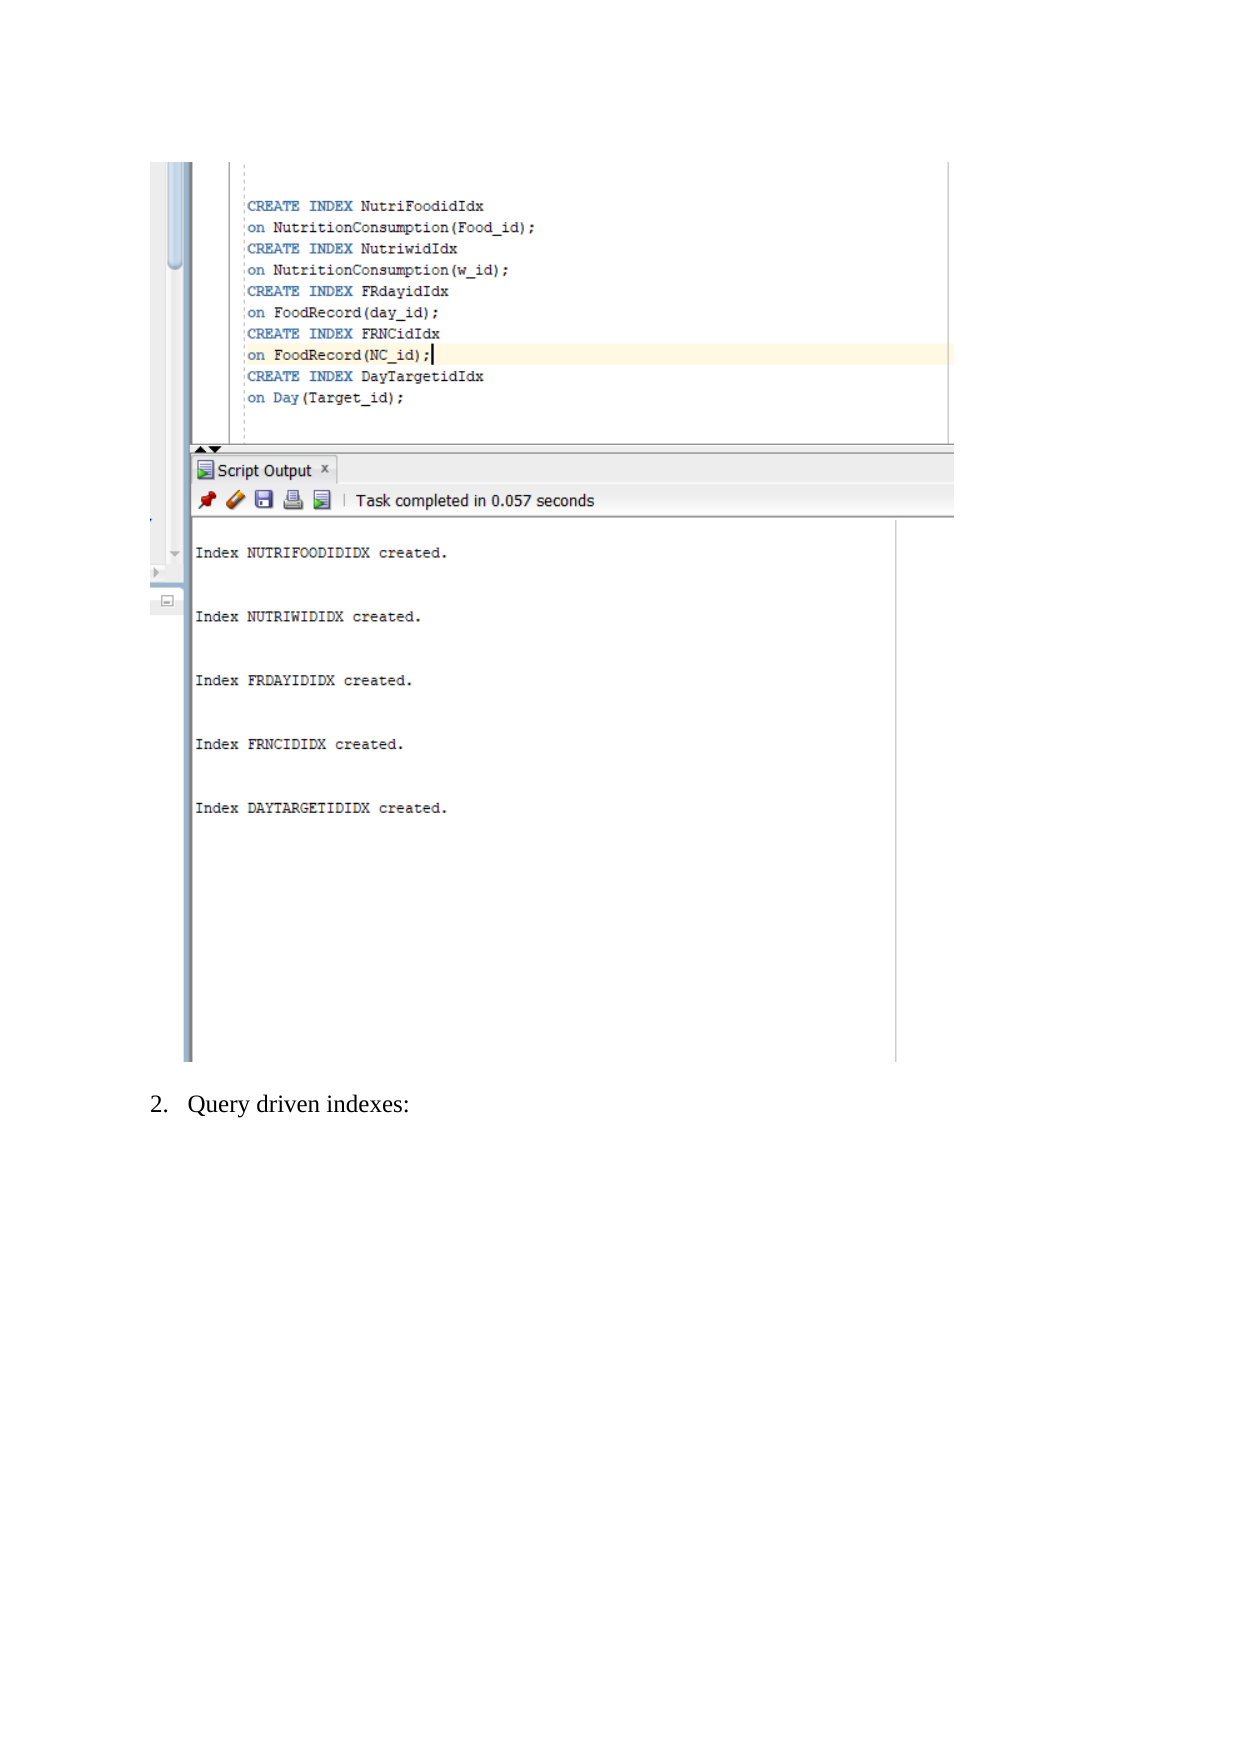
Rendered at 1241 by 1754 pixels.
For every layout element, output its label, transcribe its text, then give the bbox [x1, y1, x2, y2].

picture [150, 162, 954, 1062]
list Query driven indexes: [150, 1087, 1090, 1119]
